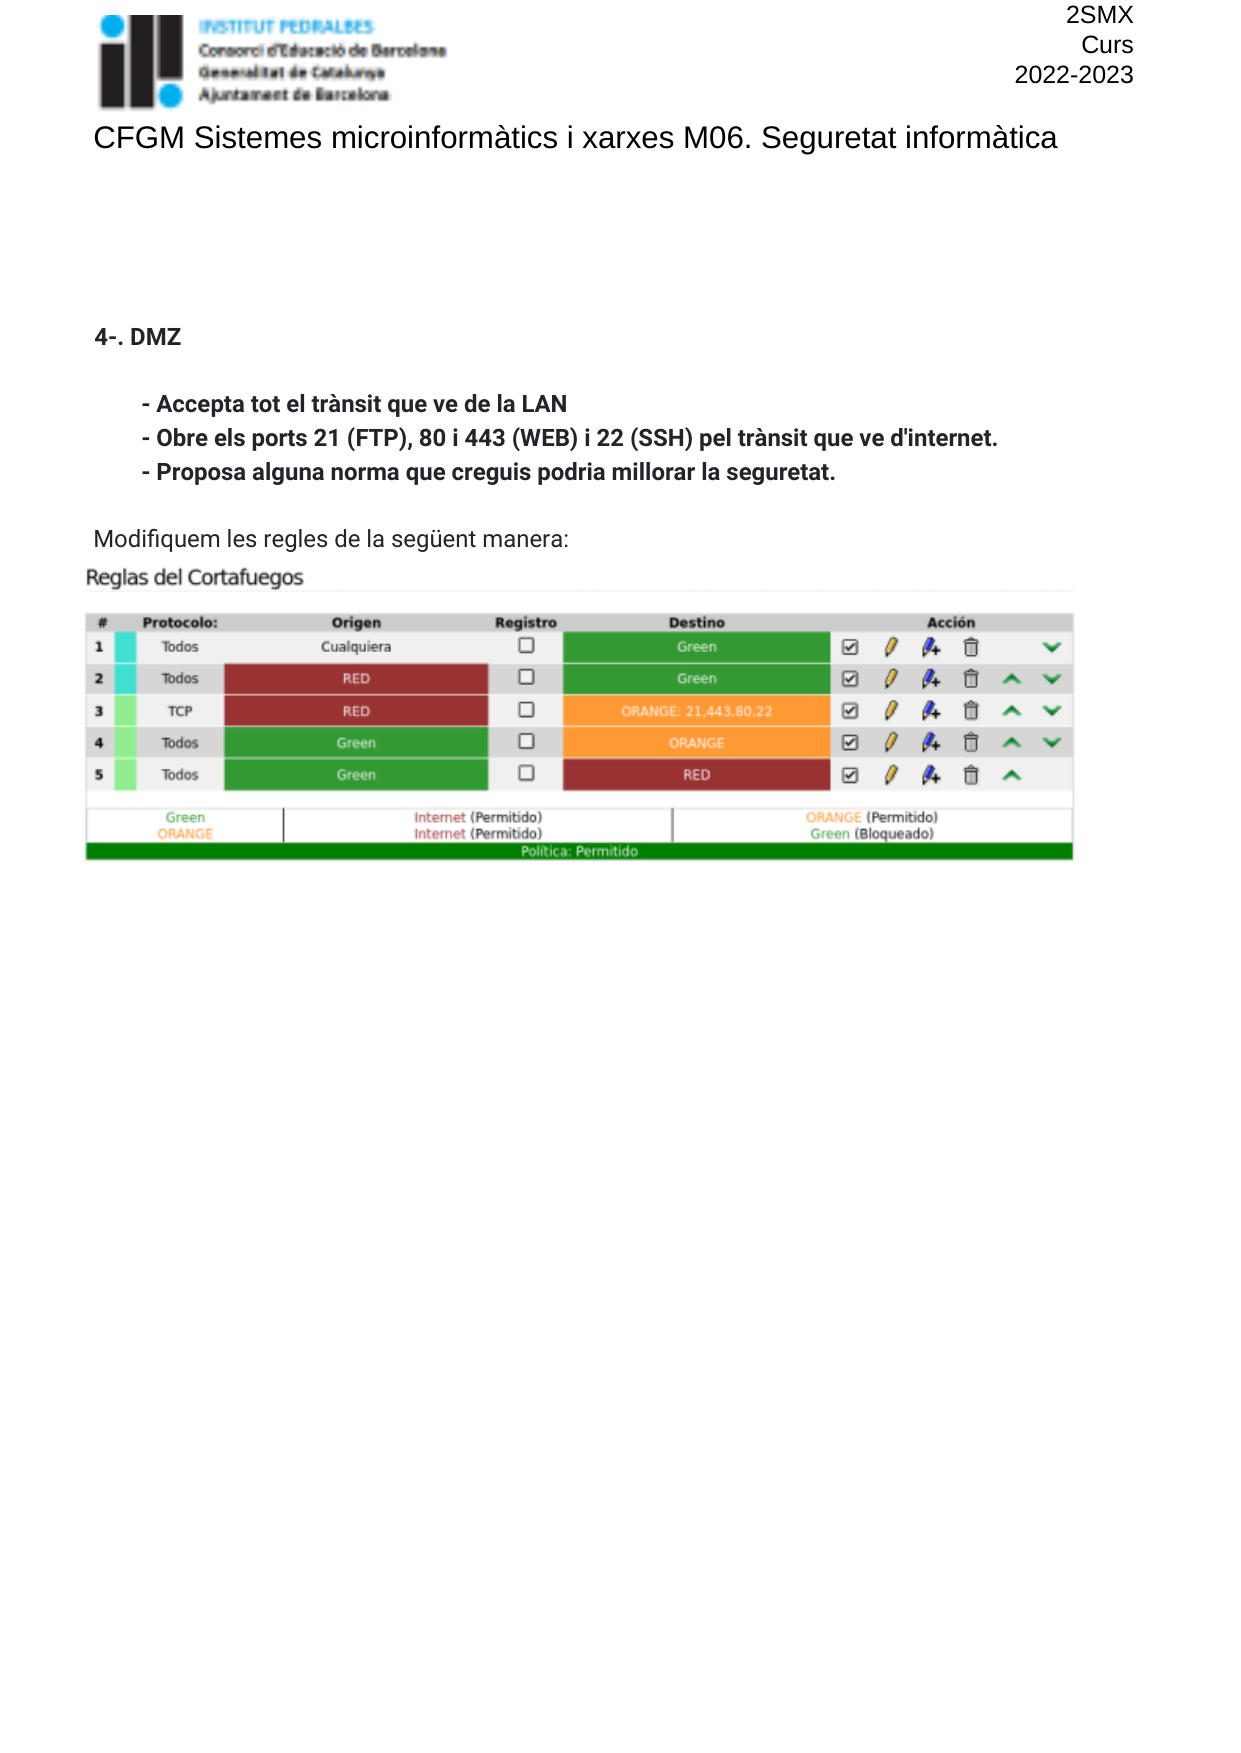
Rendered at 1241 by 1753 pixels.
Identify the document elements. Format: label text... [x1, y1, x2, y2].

picture [75, 558, 1084, 876]
text - Accepta tot el trànsit que ve de la LAN [141, 391, 1134, 419]
text - Obre els ports 21 (FTP), 80 i 443 (WEB) i 22 (SSH) pel trànsit que ve d'internet. [141, 424, 1134, 452]
text 4-. DMZ [94, 323, 1134, 351]
text - Proposa alguna norma que creguis podria millorar la seguretat. [141, 458, 1134, 486]
picture [96, 15, 454, 115]
text Modifiquem les regles de la següent manera: [93, 525, 1134, 553]
